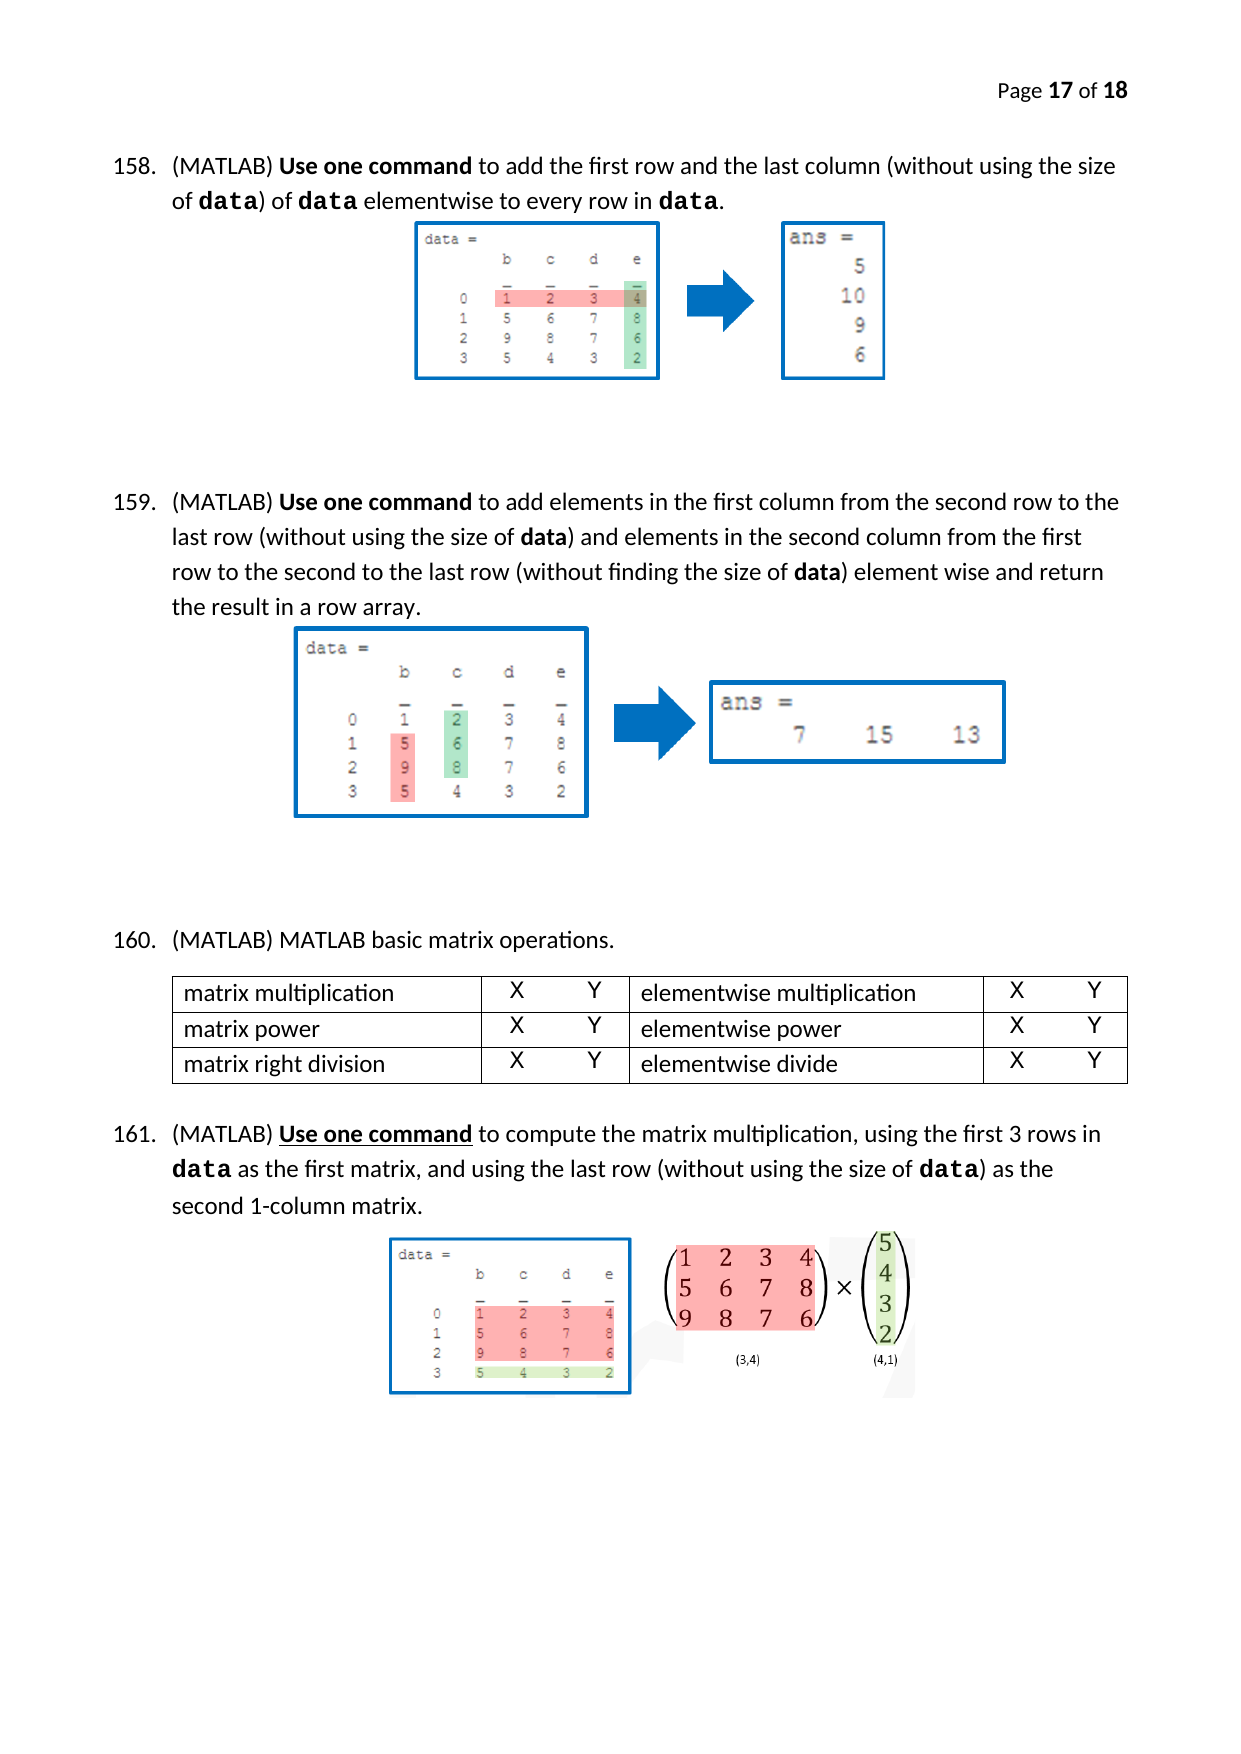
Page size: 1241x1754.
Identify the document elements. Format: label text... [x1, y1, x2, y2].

table_cell matrix right division [173, 1048, 481, 1082]
list (MATLAB) MATLAB basic matrix operations. [112, 924, 1128, 955]
picture [293, 626, 1006, 818]
list (MATLAB) Use one command to add elements in the first column from the second row to the last row (without using the size of data) and elements in the second column from the first row to the second to the last row (without finding the size of data) element wise and return the result in a row array. [112, 486, 1128, 622]
table_cell elementwise divide [630, 1048, 983, 1082]
table_header X Y [984, 977, 1127, 1012]
table_cell X Y [482, 1013, 629, 1047]
list (MATLAB) Use one command to compute the matrix multiplication, using the first 3 rows in data as the first matrix, and using the last row (without using the size of data) as the second 1-column matrix. [112, 1118, 1128, 1220]
picture [384, 1224, 915, 1398]
table_cell matrix power [173, 1013, 481, 1047]
table_cell X Y [984, 1048, 1127, 1082]
table_header matrix multiplication [173, 977, 481, 1012]
table_cell elementwise power [630, 1013, 983, 1047]
table_cell X Y [482, 1048, 629, 1082]
table_header elementwise multiplication [630, 977, 983, 1012]
table_header X Y [482, 977, 629, 1012]
table_cell X Y [984, 1013, 1127, 1047]
picture [414, 221, 886, 380]
list (MATLAB) Use one command to add the first row and the last column (without using the size of data) of data elementwise to every row in data. [112, 150, 1128, 217]
